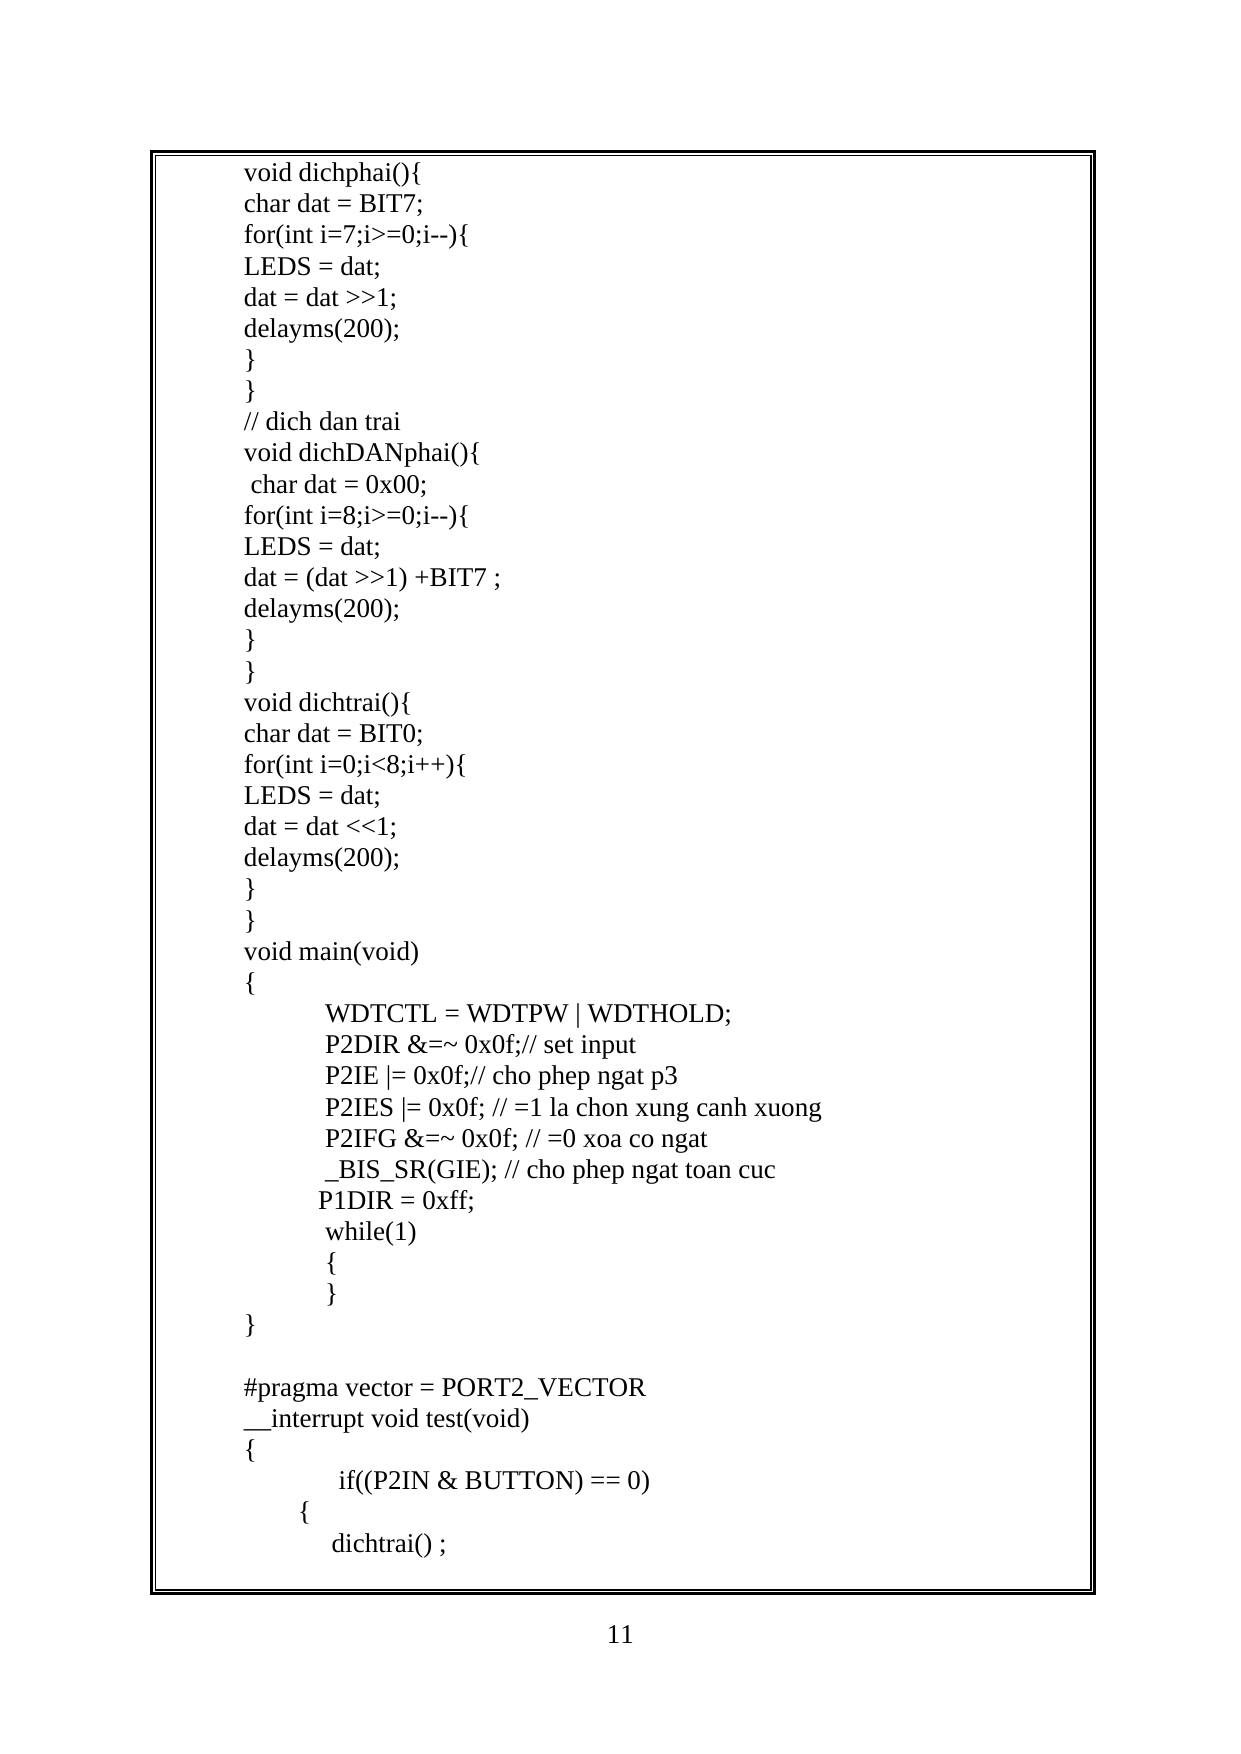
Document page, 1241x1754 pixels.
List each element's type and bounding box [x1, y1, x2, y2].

table_header [156, 156, 1090, 1589]
